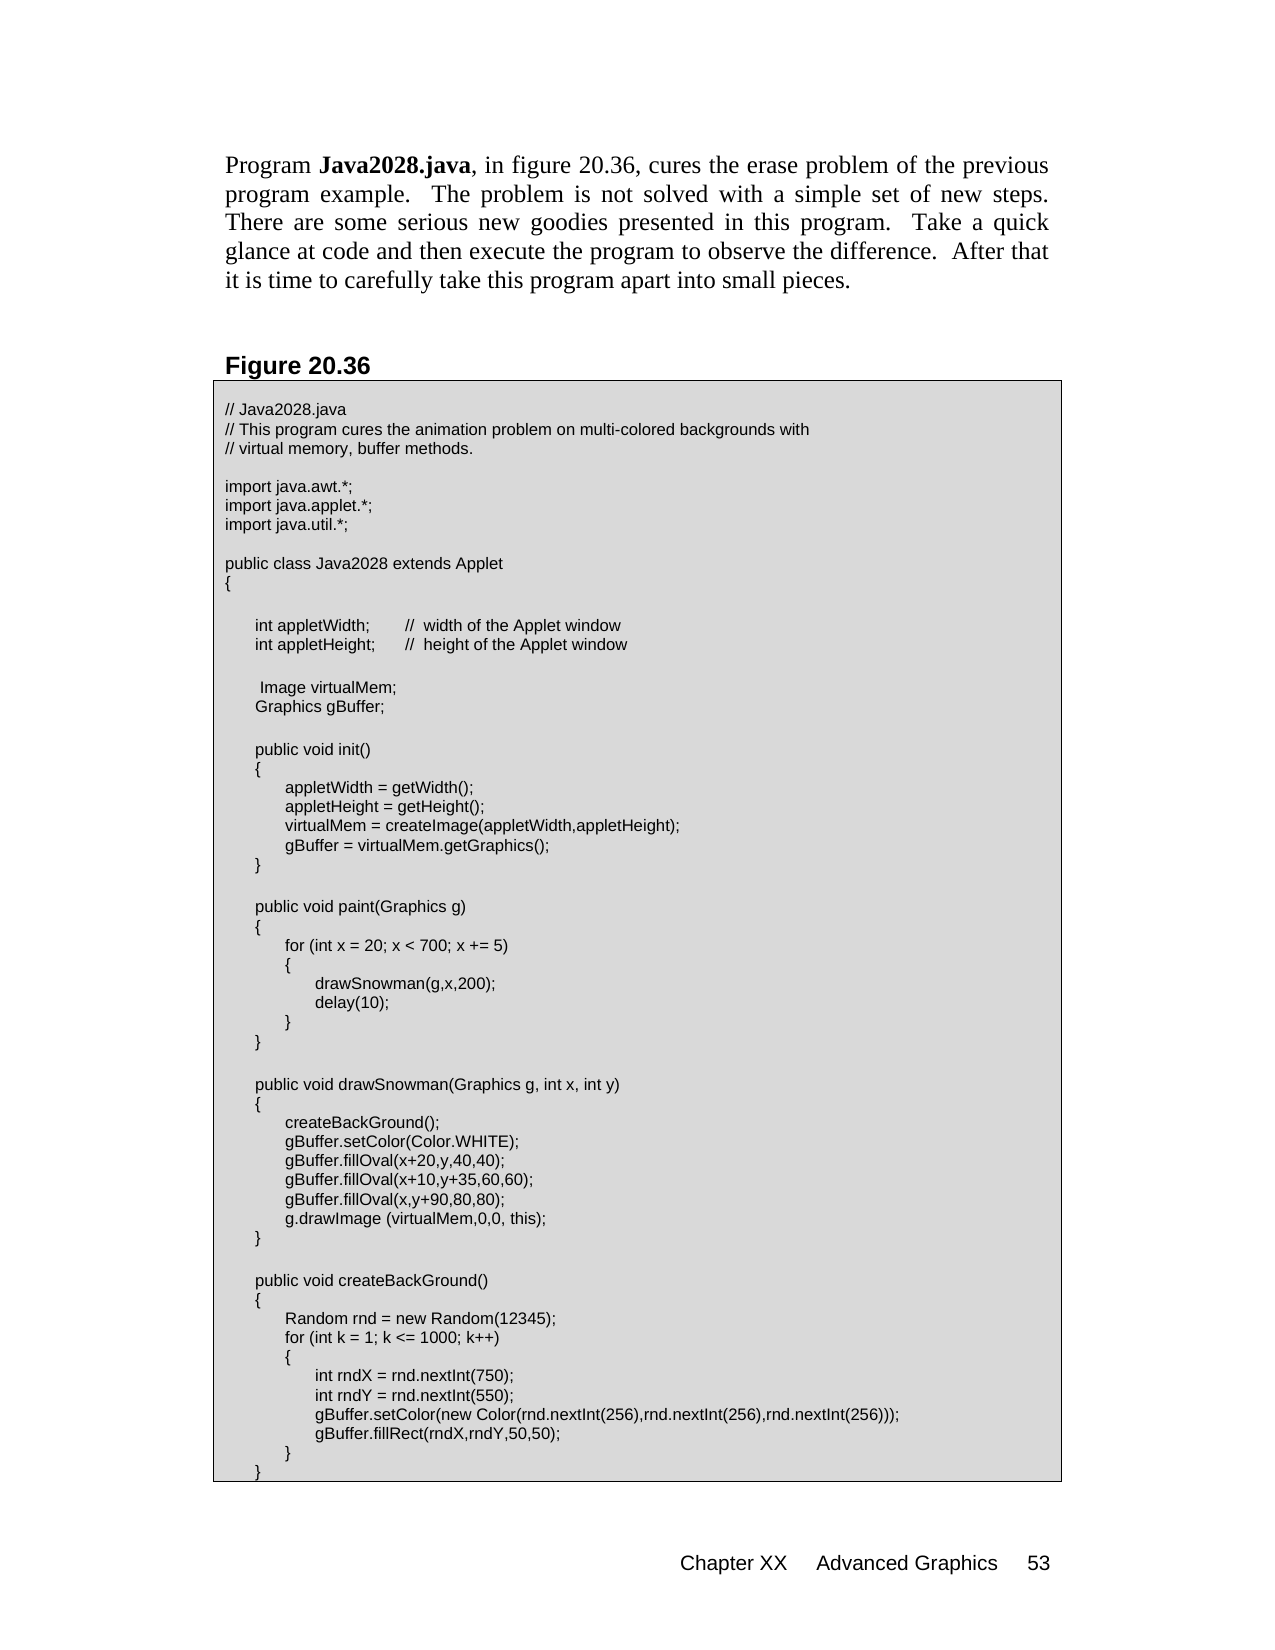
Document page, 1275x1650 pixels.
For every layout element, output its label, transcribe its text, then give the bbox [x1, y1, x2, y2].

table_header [214, 381, 1061, 1481]
text Program Java2028.java, in figure 20.36, cures the erase problem of the previous program example. The problem is not solved with a simple set of new steps. There are some serious new goodies presented in this program. Take a quick glance at code and then execute the program to observe the difference. After that it is time to carefully take this program apart into small pieces. [225, 150, 1050, 294]
text Figure 20.36 [225, 351, 1050, 380]
